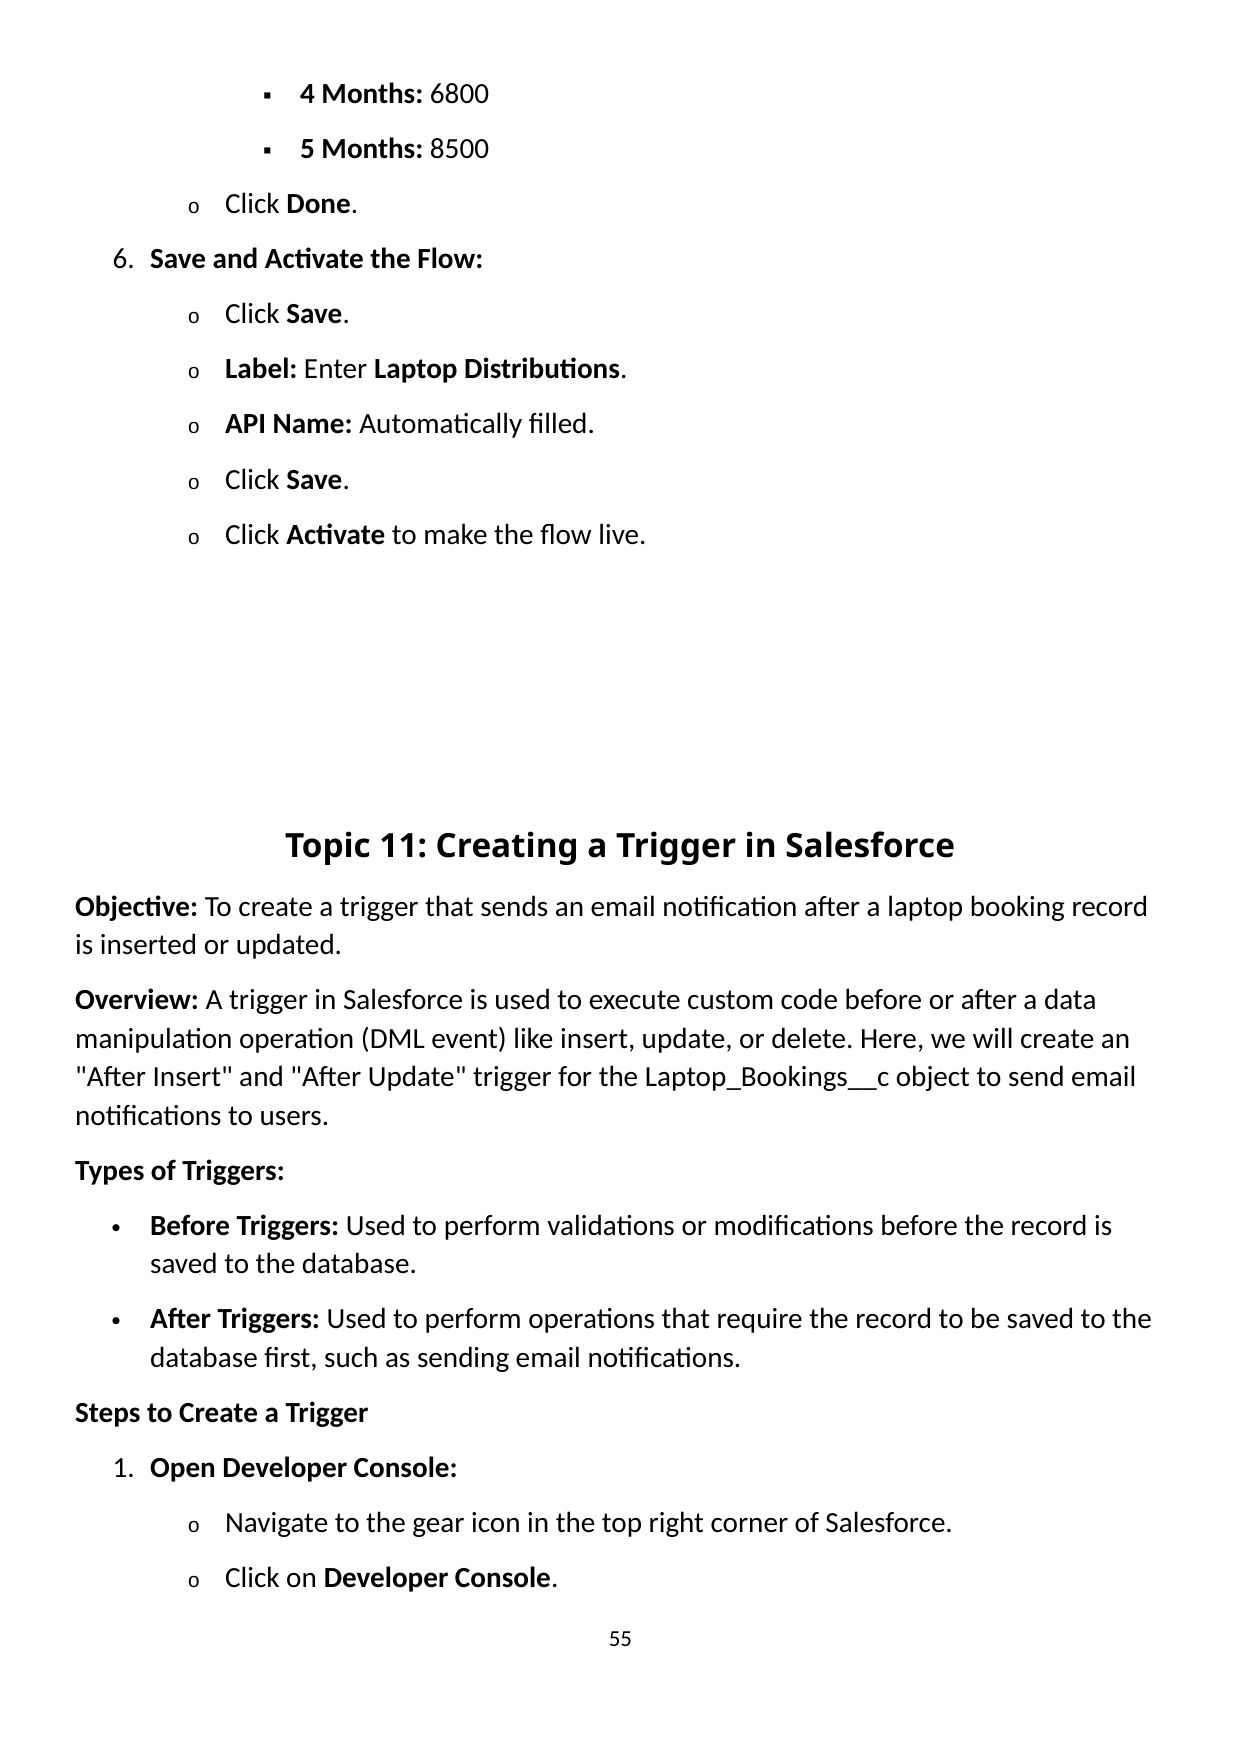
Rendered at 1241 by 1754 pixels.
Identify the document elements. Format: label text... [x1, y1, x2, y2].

text Overview: A trigger in Salesforce is used to execute custom code before or after a data manipulation operation (DML event) like insert, update, or delete. Here, we will create an "After Insert" and "After Update" trigger for the Laptop_Bookings__c object to send email notifications to users. [75, 981, 1165, 1132]
list 5 Months: 8500 [262, 130, 1165, 166]
text Types of Triggers: [75, 1152, 1165, 1187]
list Label: Enter Laptop Distributions. [187, 351, 1165, 386]
list After Triggers: Used to perform operations that require the record to be saved to the database first, such as sending email notifications. [112, 1300, 1165, 1374]
text Topic 11: Creating a Trigger in Salesforce [75, 822, 1165, 868]
list 4 Months: 6800 [262, 75, 1165, 111]
list Click Save. [187, 295, 1165, 331]
list Click Save. [187, 461, 1165, 496]
list Click Done. [187, 185, 1165, 221]
list Click Activate to make the flow live. [187, 516, 1165, 551]
text Steps to Create a Trigger [75, 1394, 1165, 1429]
list Save and Activate the Flow: [112, 240, 1165, 276]
list Navigate to the gear icon in the top right corner of Salesforce. [187, 1504, 1165, 1540]
text Objective: To create a trigger that sends an email notification after a laptop booking record is inserted or updated. [75, 888, 1165, 962]
list Before Triggers: Used to perform validations or modifications before the record is saved to the database. [112, 1207, 1165, 1281]
list API Name: Automatically filled. [187, 406, 1165, 441]
list Open Developer Console: [112, 1449, 1165, 1485]
list Click on Developer Console. [187, 1559, 1165, 1595]
